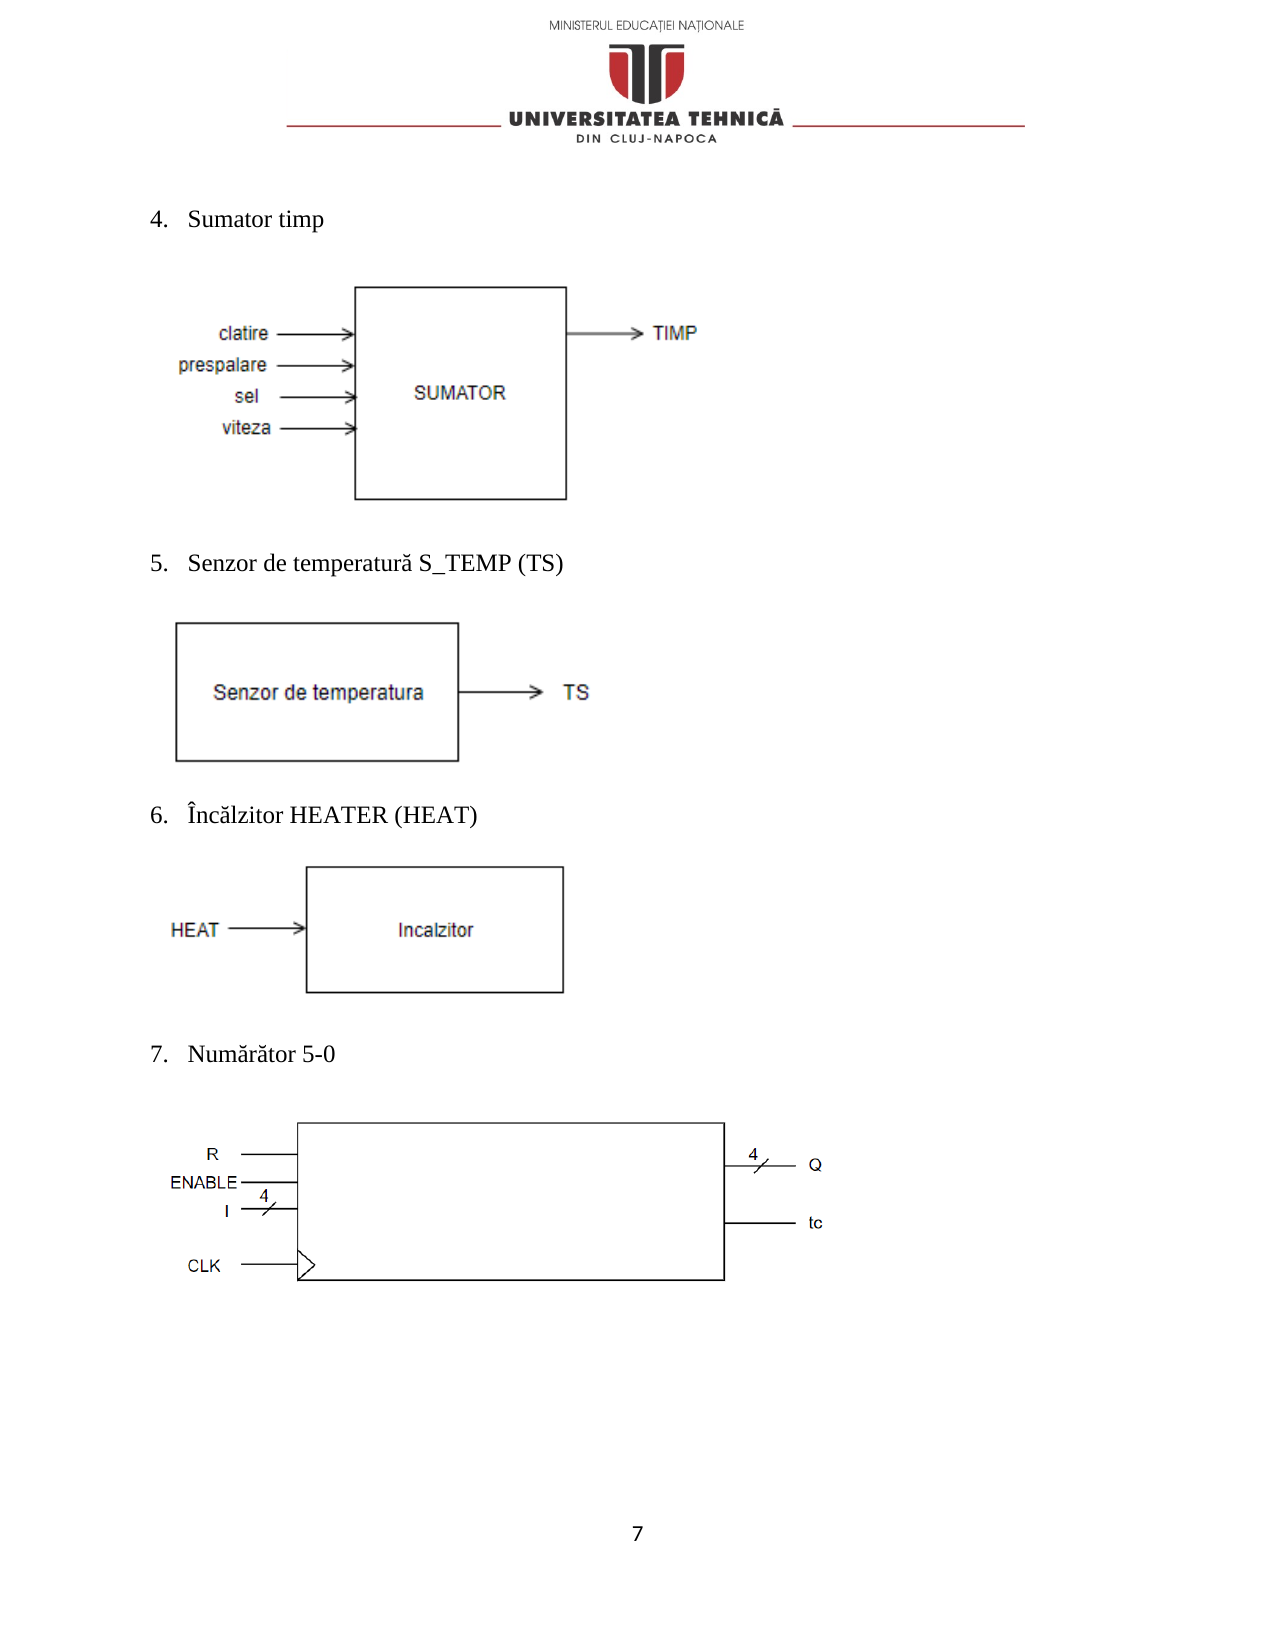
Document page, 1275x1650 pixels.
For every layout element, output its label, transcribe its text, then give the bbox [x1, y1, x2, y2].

list Numărător 5-0 [150, 1039, 1125, 1068]
picture [286, 20, 1025, 143]
picture [150, 1092, 839, 1308]
picture [150, 602, 621, 776]
picture [150, 257, 736, 524]
picture [156, 854, 608, 1014]
list Senzor de temperatură S_TEMP (TS) [150, 548, 1125, 577]
list Sumator timp [150, 204, 1125, 233]
list Încălzitor HEATER (HEAT) [150, 801, 1125, 829]
